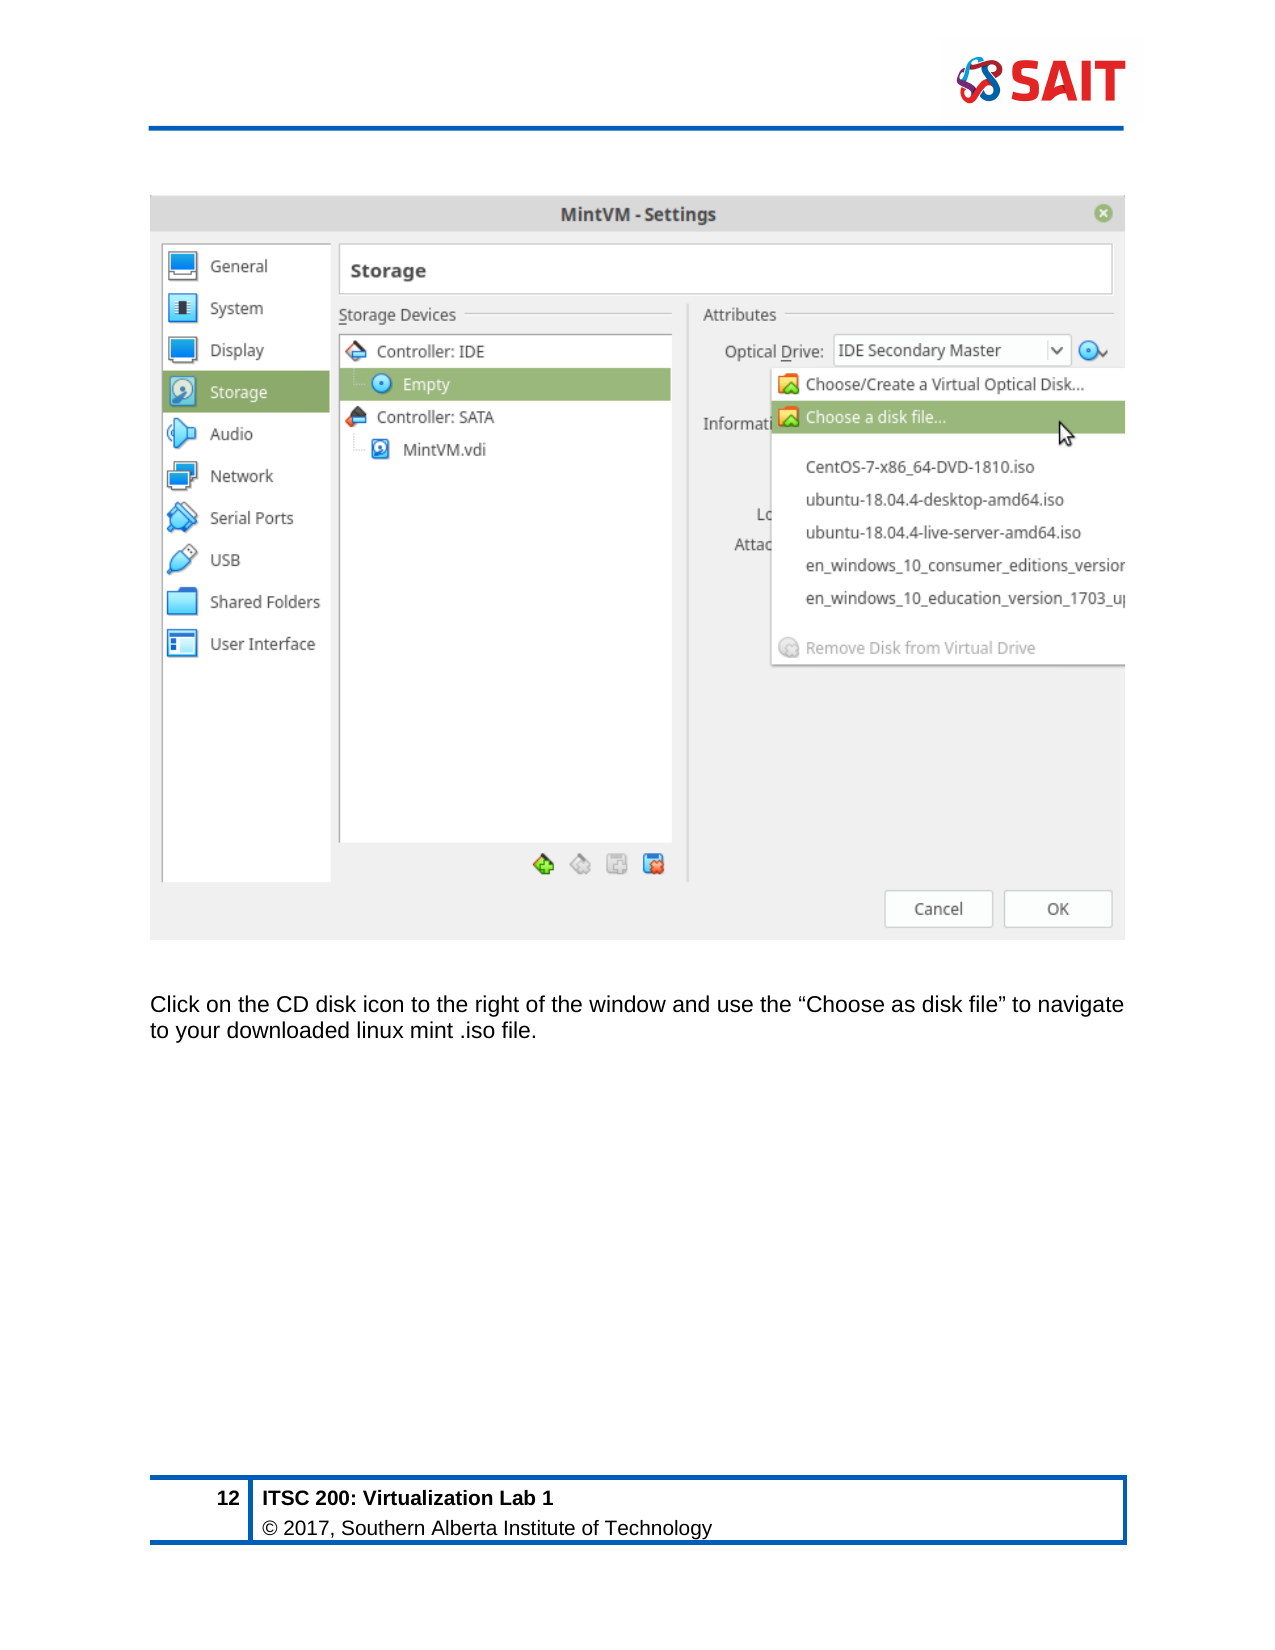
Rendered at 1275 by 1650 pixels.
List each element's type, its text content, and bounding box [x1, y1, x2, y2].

picture [150, 195, 1125, 940]
subtitle Click on the CD disk icon to the right of the window and use the “Choose as disk file” to navigate to your downloaded linux mint .iso file. [150, 991, 1125, 1043]
picture [937, 37, 1145, 123]
